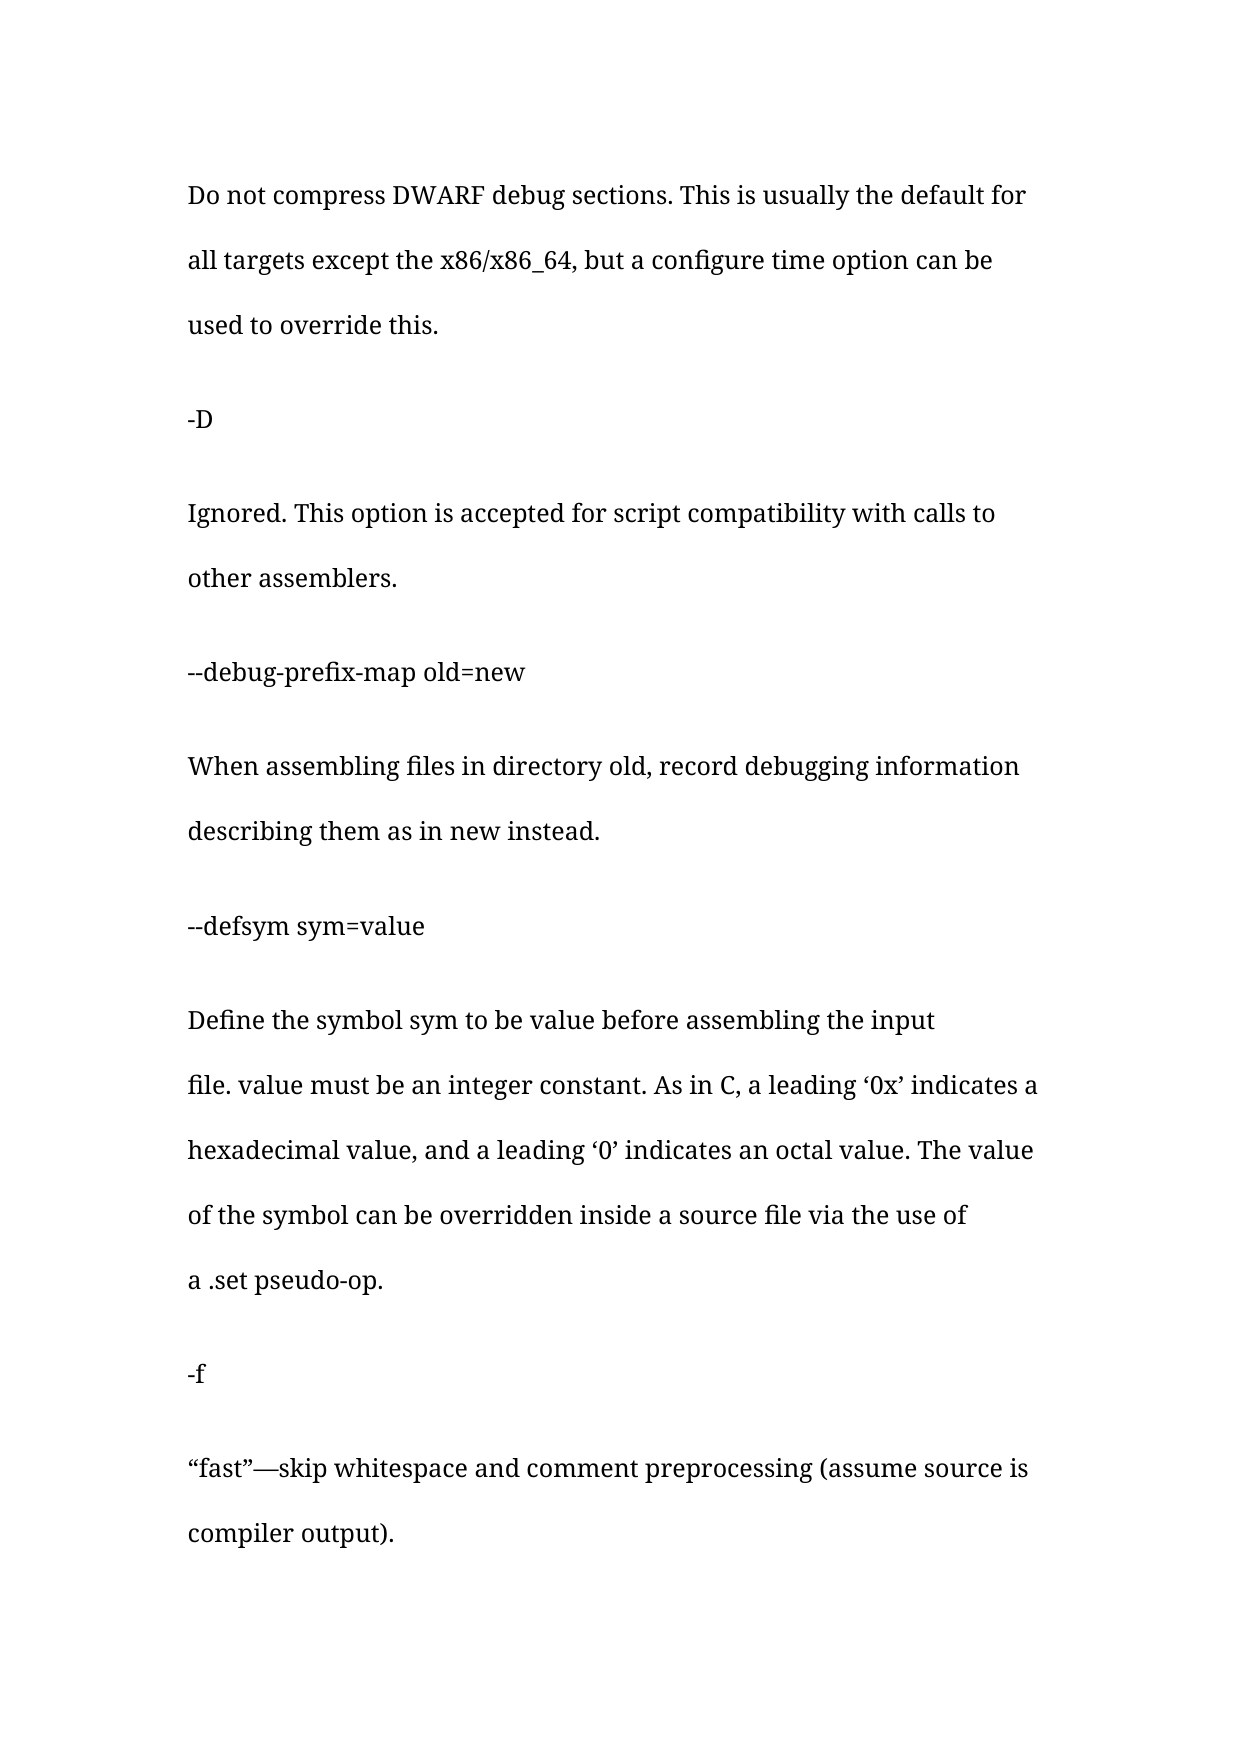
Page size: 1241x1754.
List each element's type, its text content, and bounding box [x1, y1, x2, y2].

text --debug-prefix-map old=new [187, 639, 1053, 704]
text --defsym sym=value [187, 893, 1053, 958]
text “fast”—skip whitespace and comment preprocessing (assume source is compiler output). [187, 1435, 1053, 1565]
text Do not compress DWARF debug sections. This is usually the default for all targets except the x86/x86_64, but a configure time option can be used to override this. [187, 162, 1053, 357]
text Ignored. This option is accepted for script compatibility with calls to other assemblers. [187, 480, 1053, 610]
text -D [187, 386, 1053, 451]
text -f [187, 1341, 1053, 1406]
text Define the symbol sym to be value before assembling the input file. value must be an integer constant. As in C, a leading ‘0x’ indicates a hexadecimal value, and a leading ‘0’ indicates an octal value. The value of the symbol can be overridden inside a source file via the use of a .set pseudo-op. [187, 987, 1053, 1312]
text When assembling files in directory old, record debugging information describing them as in new instead. [187, 734, 1053, 864]
